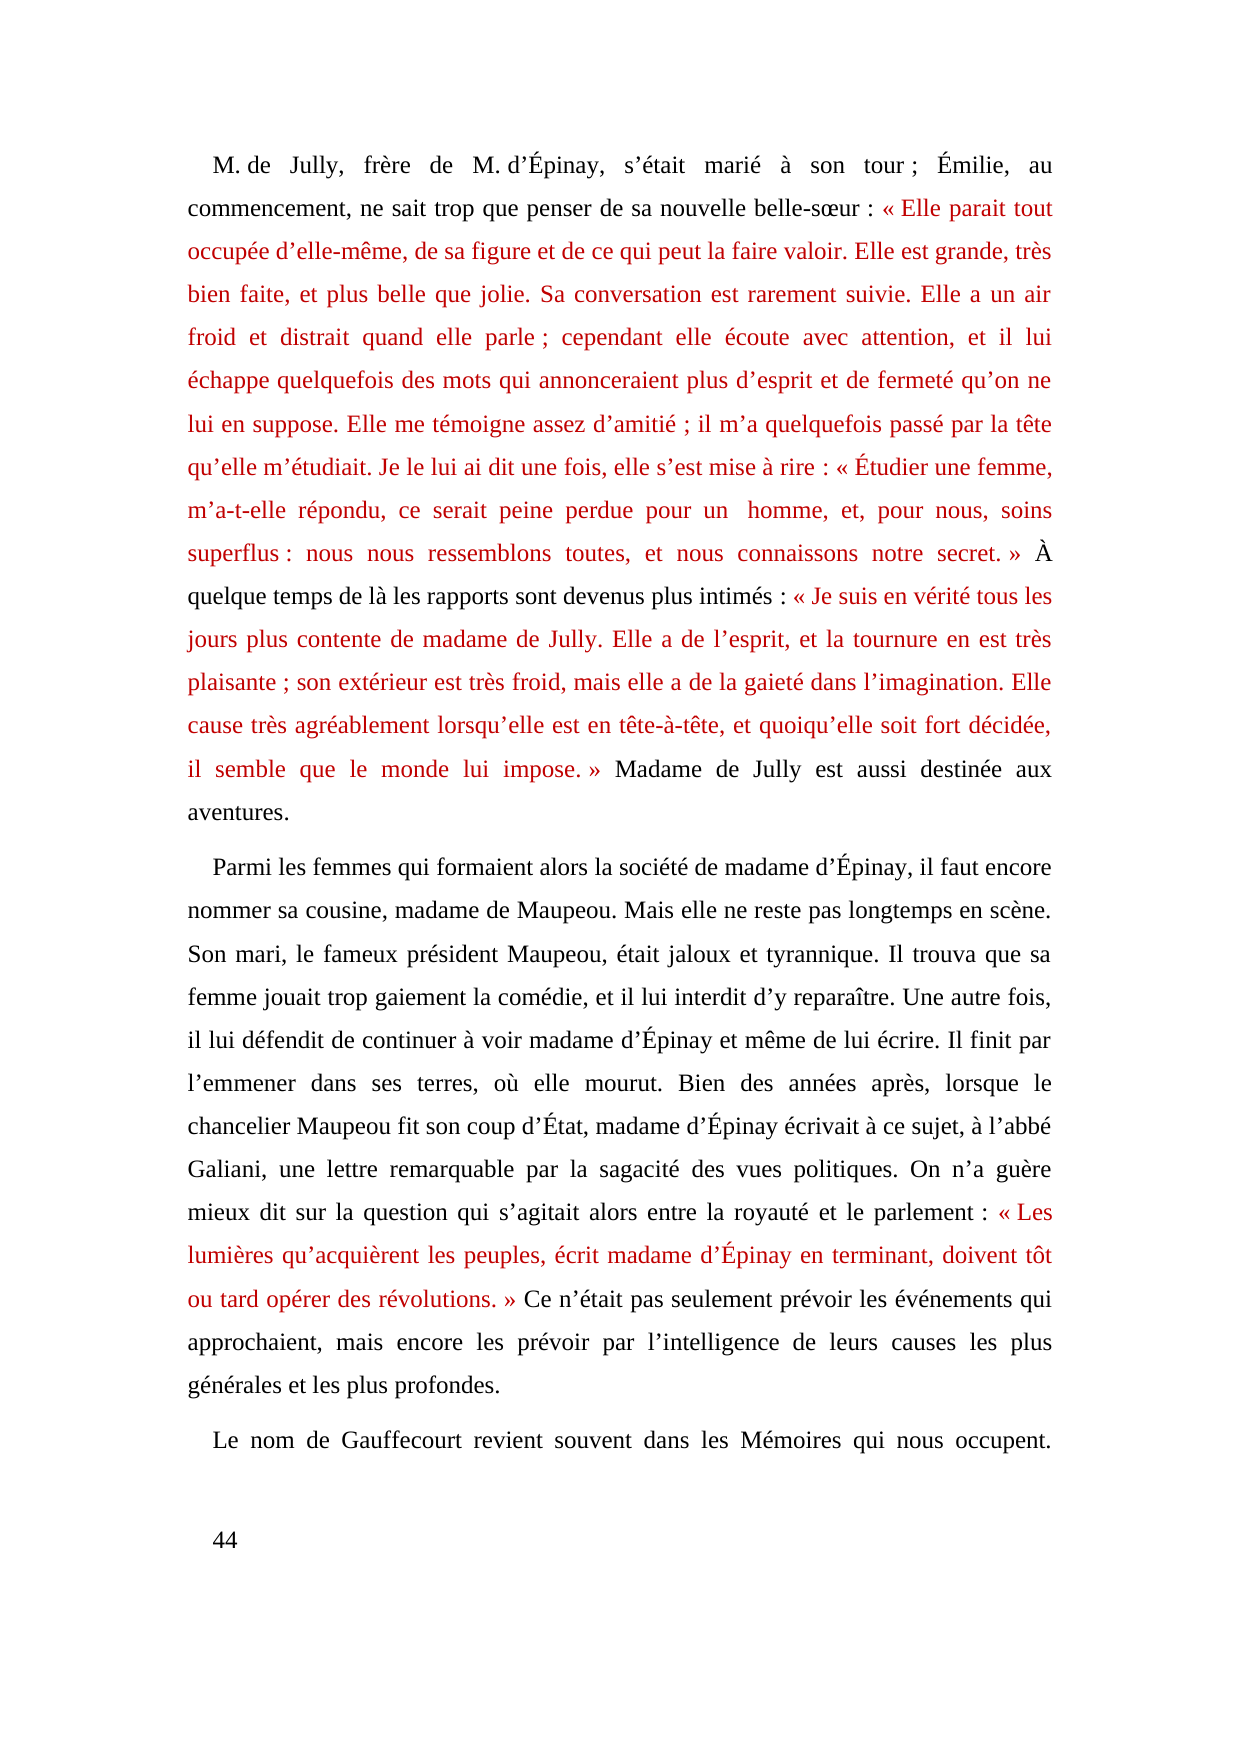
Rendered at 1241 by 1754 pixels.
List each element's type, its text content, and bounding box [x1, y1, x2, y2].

text M. de Jully, frère de M. d’Épinay, s’était marié à son tour ; Émilie, au commencement, ne sait trop que penser de sa nouvelle belle-sœur : « Elle parait tout occupée d’elle-même, de sa figure et de ce qui peut la faire valoir. Elle est grande, très bien faite, et plus belle que jolie. Sa conversation est rarement suivie. Elle a un air froid et distrait quand elle parle ; cependant elle écoute avec attention, et il lui échappe quelquefois des mots qui annonceraient plus d’esprit et de fermeté qu’on ne lui en suppose. Elle me témoigne assez d’amitié ; il m’a quelquefois passé par la tête qu’elle m’étudiait. Je le lui ai dit une fois, elle s’est mise à rire : « Étudier une femme, m’a-t-elle répondu, ce serait peine perdue pour un homme, et, pour nous, soins superflus : nous nous ressemblons toutes, et nous connaissons notre secret. » À quelque temps de là les rapports sont devenus plus intimés : « Je suis en vérité tous les jours plus contente de madame de Jully. Elle a de l’esprit, et la tournure en est très plaisante ; son extérieur est très froid, mais elle a de la gaieté dans l’imagination. Elle cause très agréablement lorsqu’elle est en tête-à-tête, et quoiqu’elle soit fort décidée, il semble que le monde lui impose. » Madame de Jully est aussi destinée aux aventures. [187, 150, 1053, 826]
text Parmi les femmes qui formaient alors la société de madame d’Épinay, il faut encore nommer sa cousine, madame de Maupeou. Mais elle ne reste pas longtemps en scène. Son mari, le fameux président Maupeou, était jaloux et tyrannique. Il trouva que sa femme jouait trop gaiement la comédie, et il lui interdit d’y reparaître. Une autre fois, il lui défendit de continuer à voir madame d’Épinay et même de lui écrire. Il finit par l’emmener dans ses terres, où elle mourut. Bien des années après, lorsque le chancelier Maupeou fit son coup d’État, madame d’Épinay écrivait à ce sujet, à l’abbé Galiani, une lettre remarquable par la sagacité des vues politiques. On n’a guère mieux dit sur la question qui s’agitait alors entre la royauté et le parlement : « Les lumières qu’acquièrent les peuples, écrit madame d’Épinay en terminant, doivent tôt ou tard opérer des révolutions. » Ce n’était pas seulement prévoir les événements qui approchaient, mais encore les prévoir par l’intelligence de leurs causes les plus générales et les plus profondes. [187, 852, 1053, 1399]
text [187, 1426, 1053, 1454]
